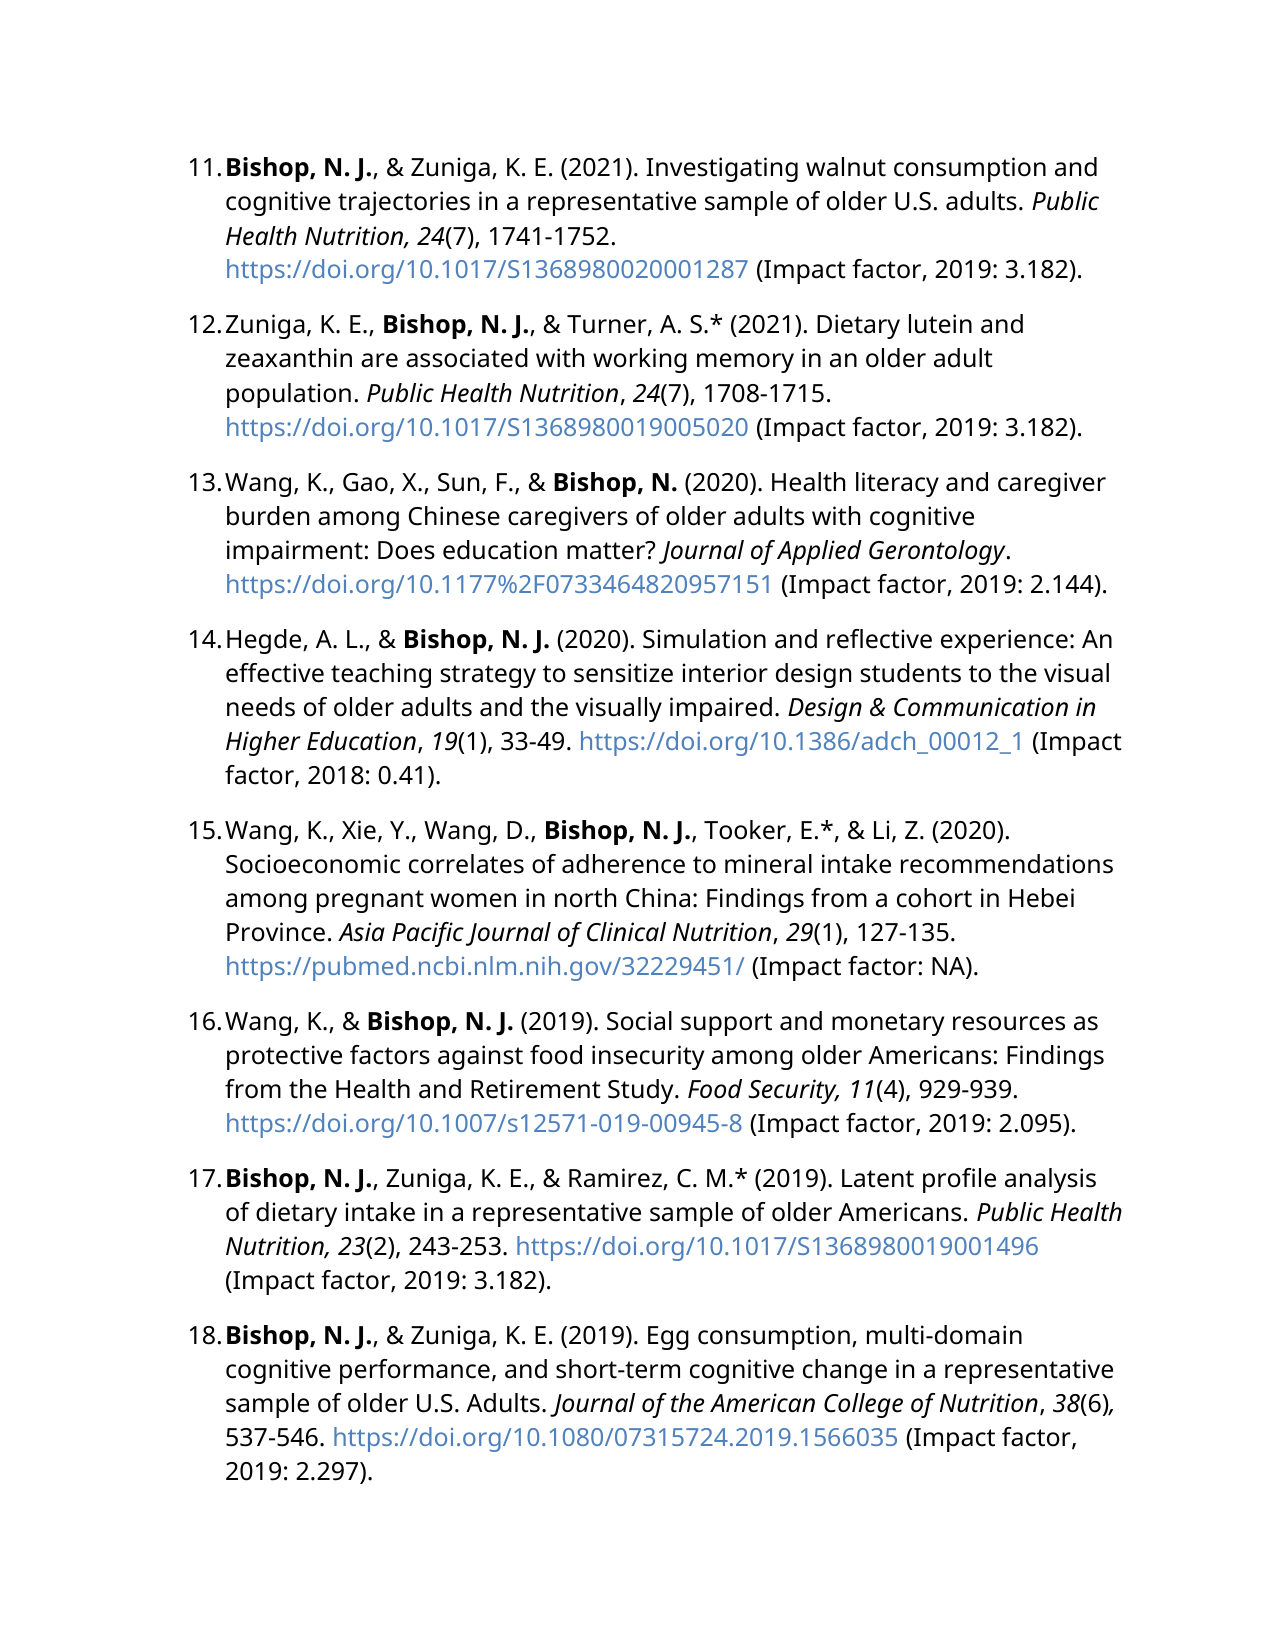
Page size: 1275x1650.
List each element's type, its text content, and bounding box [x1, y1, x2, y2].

list Zuniga, K. E., Bishop, N. J., & Turner, A. S.* (2021). Dietary lutein and zeaxanthin are associated with working memory in an older adult population. Public Health Nutrition, 24(7), 1708-1715. https://doi.org/10.1017/S1368980019005020 (Impact factor, 2019: 3.182). [187, 307, 1125, 443]
list Wang, K., Gao, X., Sun, F., & Bishop, N. (2020). Health literacy and caregiver burden among Chinese caregivers of older adults with cognitive impairment: Does education matter? Journal of Applied Gerontology. https://doi.org/10.1177%2F0733464820957151 (Impact factor, 2019: 2.144). [187, 464, 1125, 600]
list Wang, K., & Bishop, N. J. (2019). Social support and monetary resources as protective factors against food insecurity among older Americans: Findings from the Health and Retirement Study. Food Security, 11(4), 929-939. https://doi.org/10.1007/s12571-019-00945-8 (Impact factor, 2019: 2.095). [187, 1003, 1125, 1140]
list Wang, K., Xie, Y., Wang, D., Bishop, N. J., Tooker, E.*, & Li, Z. (2020). Socioeconomic correlates of adherence to mineral intake recommendations among pregnant women in north China: Findings from a cohort in Hebei Province. Asia Pacific Journal of Clinical Nutrition, 29(1), 127-135. https://pubmed.ncbi.nlm.nih.gov/32229451/ (Impact factor: NA). [187, 812, 1125, 983]
list Bishop, N. J., & Zuniga, K. E. (2021). Investigating walnut consumption and cognitive trajectories in a representative sample of older U.S. adults. Public Health Nutrition, 24(7), 1741-1752. https://doi.org/10.1017/S1368980020001287 (Impact factor, 2019: 3.182). [187, 150, 1125, 286]
list Hegde, A. L., & Bishop, N. J. (2020). Simulation and reflective experience: An effective teaching strategy to sensitize interior design students to the visual needs of older adults and the visually impaired. Design & Communication in Higher Education, 19(1), 33-49. https://doi.org/10.1386/adch_00012_1 (Impact factor, 2018: 0.41). [187, 621, 1125, 792]
